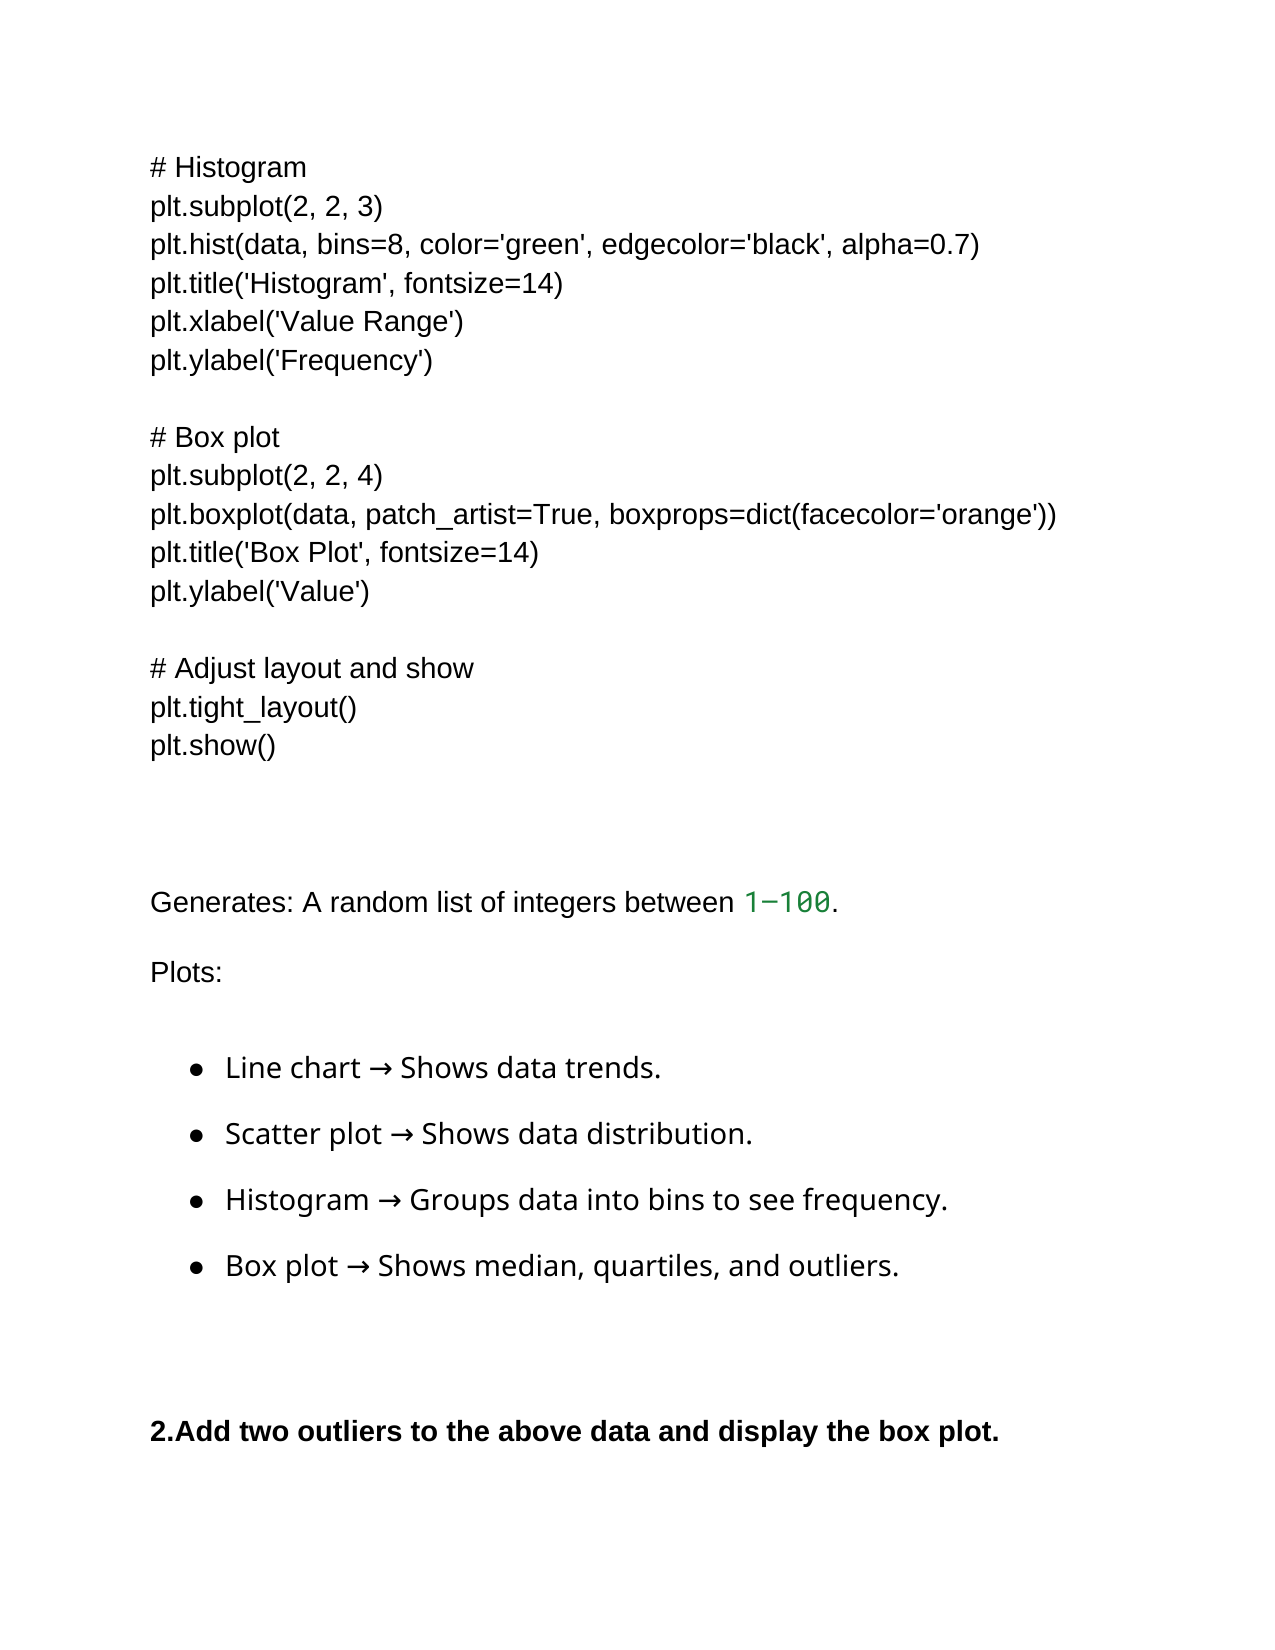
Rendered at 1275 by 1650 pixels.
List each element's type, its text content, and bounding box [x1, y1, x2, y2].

list Line chart → Shows data trends. [187, 1047, 1125, 1113]
text plt.subplot(2, 2, 3) [150, 188, 1125, 222]
text plt.ylabel('Value') [150, 574, 1125, 607]
text plt.xlabel('Value Range') [150, 304, 1125, 338]
list Box plot → Shows median, quartiles, and outliers. [187, 1246, 1125, 1312]
text # Box plot [150, 420, 1125, 453]
text plt.boxplot(data, patch_artist=True, boxprops=dict(facecolor='orange')) [150, 497, 1125, 530]
text 2.Add two outliers to the above data and display the box plot. [150, 1414, 1125, 1447]
text plt.title('Histogram', fontsize=14) [150, 266, 1125, 299]
text plt.subplot(2, 2, 4) [150, 458, 1125, 492]
text # Histogram [150, 150, 1125, 183]
text plt.show() [150, 728, 1125, 762]
text Plots: [150, 955, 1125, 1018]
text # Adjust layout and show [150, 651, 1125, 684]
list Histogram → Groups data into bins to see frequency. [187, 1179, 1125, 1246]
text plt.hist(data, bins=8, color='green', edgecolor='black', alpha=0.7) [150, 227, 1125, 261]
text plt.title('Box Plot', fontsize=14) [150, 535, 1125, 569]
list Scatter plot → Shows data distribution. [187, 1113, 1125, 1179]
text plt.tight_layout() [150, 689, 1125, 723]
text plt.ylabel('Frequency') [150, 343, 1125, 376]
text Generates: A random list of integers between 1–100. [150, 882, 1125, 951]
